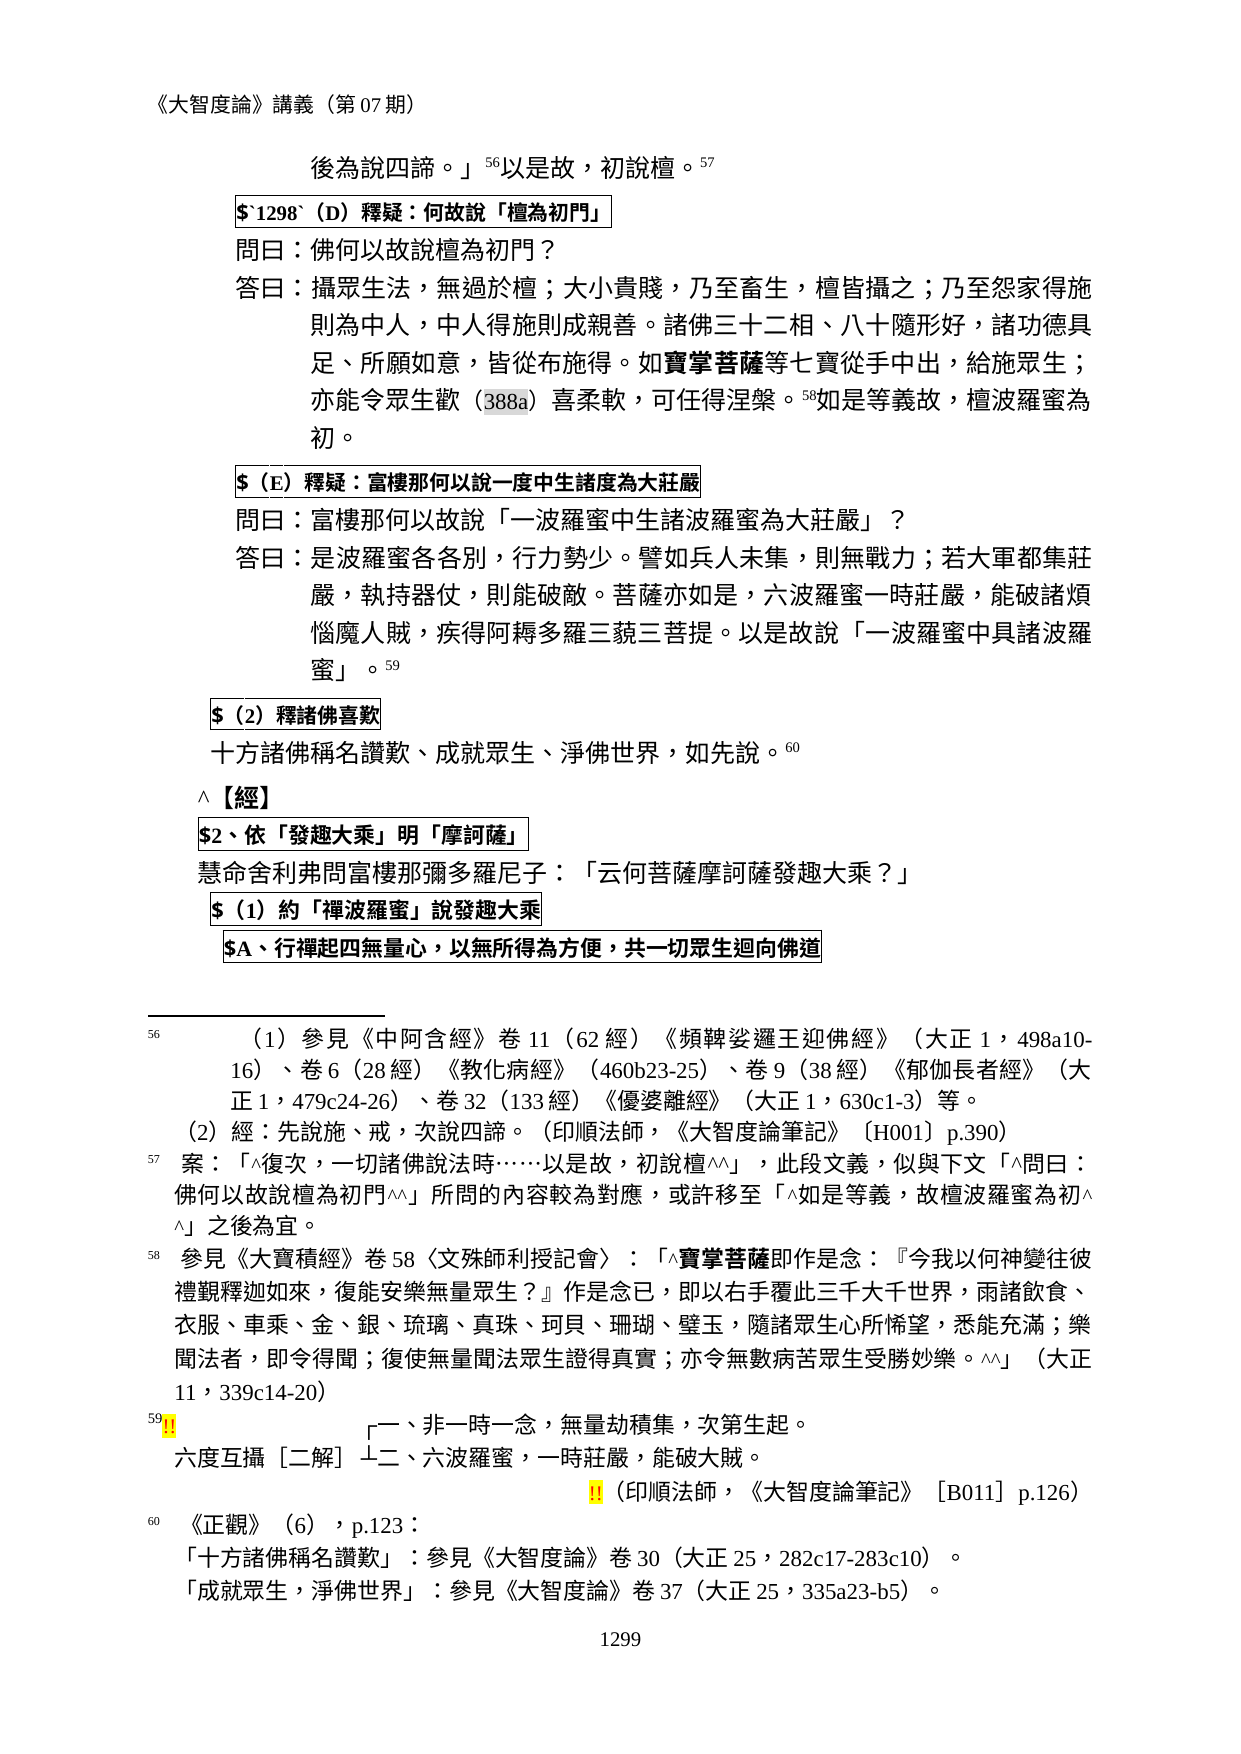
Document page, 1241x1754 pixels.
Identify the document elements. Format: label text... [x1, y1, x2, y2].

text 問曰：佛何以故說檀為初門？ [235, 230, 1092, 268]
text ^【經】 [198, 778, 1092, 815]
text 答曰：是波羅蜜各各別，行力勢少。譬如兵人未集，則無戰力；若大軍都集莊嚴，執持器仗，則能破敵。菩薩亦如是，六波羅蜜一時莊嚴，能破諸煩惱魔人賊，疾得阿耨多羅三藐三菩提。以是故說「一波羅蜜中具諸波羅蜜」。 [235, 538, 1092, 688]
text 慧命舍利弗問富樓那彌多羅尼子：「云何菩薩摩訶薩發趣大乘？」 [198, 853, 1092, 890]
text 問曰：富樓那何以故說「一波羅蜜中生諸波羅蜜為大莊嚴」？ [235, 500, 1092, 538]
text 十方諸佛稱名讚歎、成就眾生、淨佛世界，如先說。 [210, 733, 1092, 770]
text $（1）約「禪波羅蜜」說發趣大乘 [210, 890, 1092, 928]
text $A、行禪起四無量心，以無所得為方便，共一切眾生迴向佛道 [223, 928, 1092, 965]
text $（E）釋疑：富樓那何以說一度中生諸度為大莊嚴 [235, 463, 1092, 500]
text $（2）釋諸佛喜歎 [210, 695, 1092, 733]
text $`1298`（D）釋疑：何故說「檀為初門」 [235, 193, 1092, 230]
text 復次，一切諸佛說法時，檀波羅蜜為初門。如《經》中說：「佛常初為眾生說布施、說持戒、說生天，說五欲味，先說世間苦惱、道德利益，後為說四諦。」以是故，初說檀。 [310, 148, 1092, 185]
text 答曰：攝眾生法，無過於檀；大小貴賤，乃至畜生，檀皆攝之；乃至怨家得施則為中人，中人得施則成親善。諸佛三十二相、八十隨形好，諸功德具足、所願如意，皆從布施得。如寶掌菩薩等七寶從手中出，給施眾生；亦能令眾生歡（）喜柔軟，可任得涅槃。如是等義故，檀波羅蜜為初。 [235, 268, 1092, 455]
text $2、依「發趣大乘」明「摩訶薩」 [198, 815, 1092, 853]
